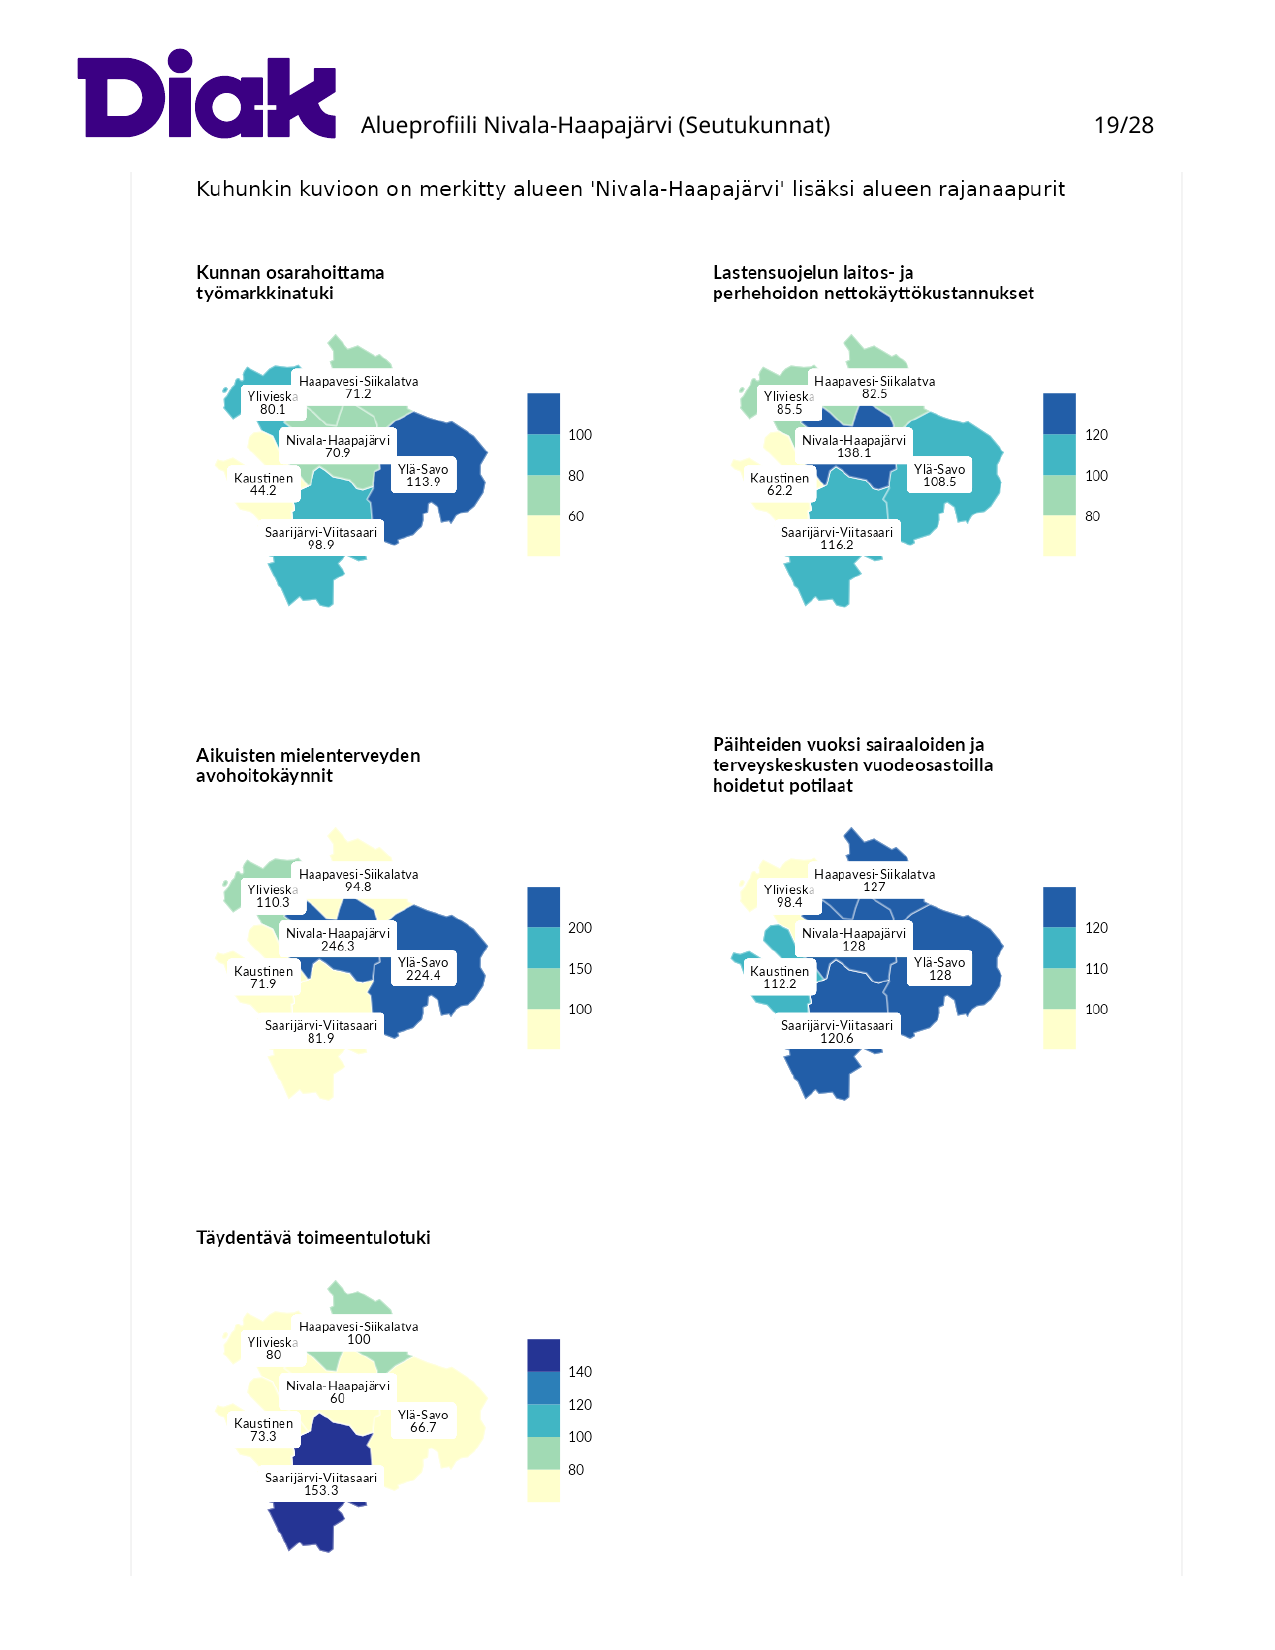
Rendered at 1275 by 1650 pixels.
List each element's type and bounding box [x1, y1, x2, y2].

picture [93, 172, 1219, 1576]
